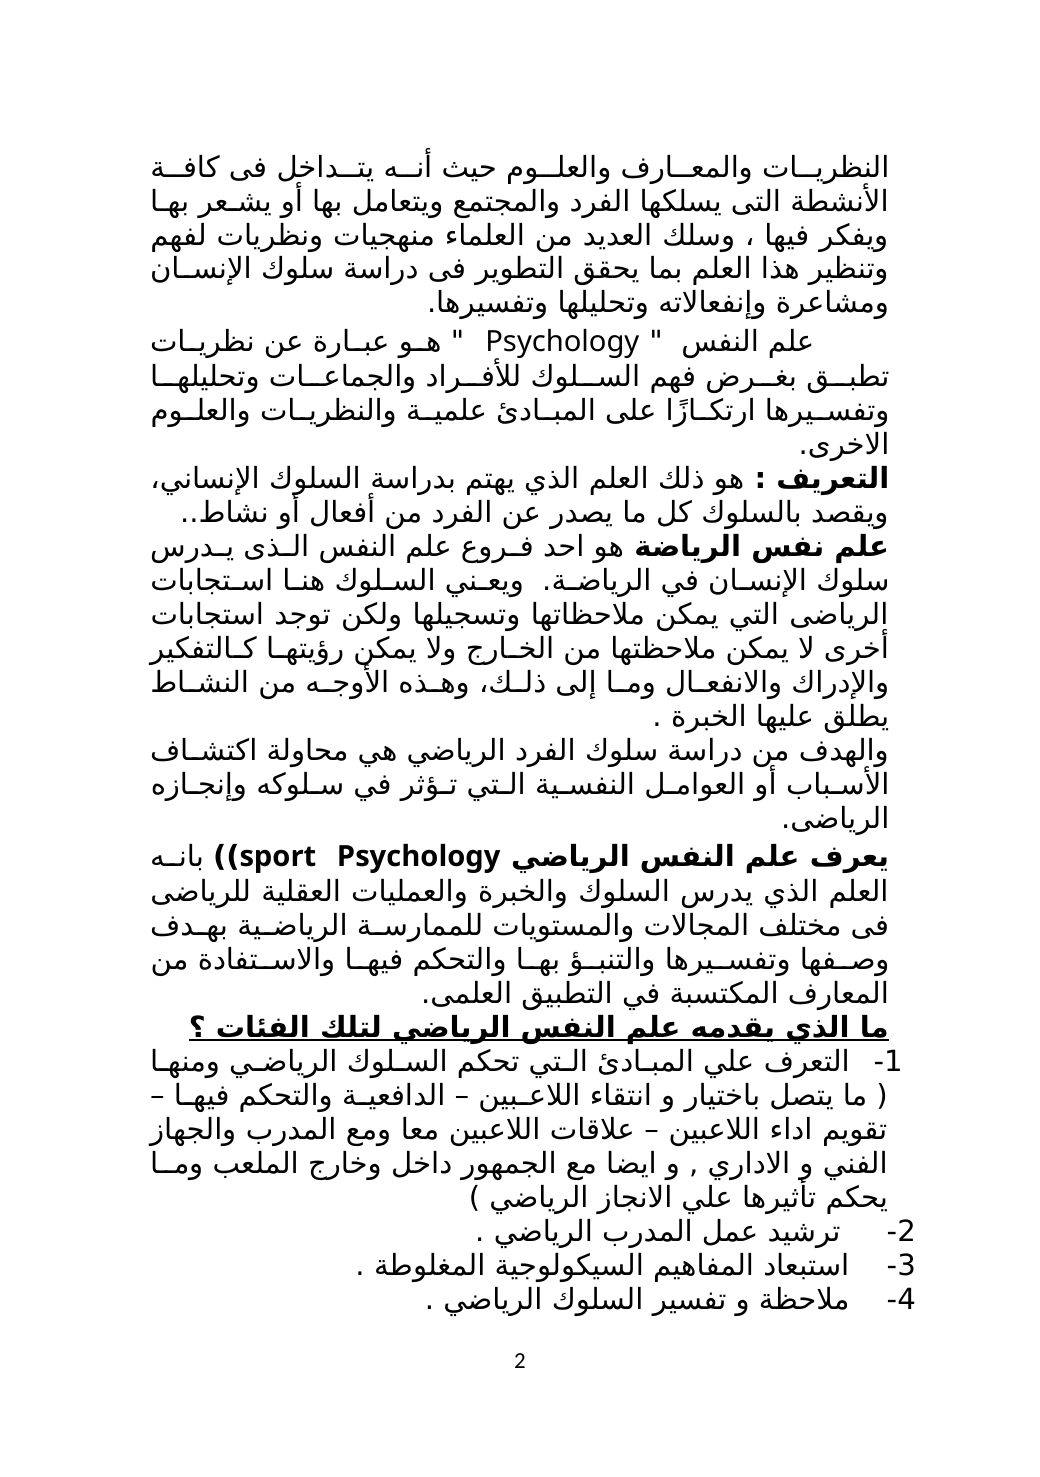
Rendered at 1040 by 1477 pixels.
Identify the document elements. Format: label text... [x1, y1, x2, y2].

text ما الذي يقدمه علم النفس الرياضي لتلك الفئات ؟ [150, 1010, 889, 1044]
list استبعاد المفاهيم السيكولوجية المغلوطة . [150, 1248, 887, 1282]
text علم النفس " Psychology " هو عبارة عن نظريات تطبق بغرض فهم السلوك للأفراد والجماعات وتحليلها وتفسيرها ارتكازًا على المبادئ علمية والنظريات والعلوم الاخرى. [150, 320, 889, 461]
list ملاحظة و تفسير السلوك الرياضي . [150, 1282, 887, 1316]
list التعرف علي المبادئ التي تحكم السلوك الرياضي ومنها ( ما يتصل باختيار و انتقاء اللاعبين – الدافعية والتحكم فيها – تقويم اداء اللاعبين – علاقات اللاعبين معا ومع المدرب والجهاز الفني و الاداري , و ايضا مع الجمهور داخل وخارج الملعب وما يحكم تأثيرها علي الانجاز الرياضي ) [150, 1044, 888, 1214]
text والهدف من دراسة سلوك الفرد الرياضي هي محاولة اكتشاف الأسباب أو العوامل النفسية التي تؤثر في سلوكه وإنجازه الرياضى. [150, 733, 889, 835]
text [150, 150, 889, 320]
text علم نفس الرياضة هو احد فروع علم النفس الذى يدرس سلوك الإنسان في الرياضة. ويعني السلوك هنا استجابات الرياضى التي يمكن ملاحظاتها وتسجيلها ولكن توجد استجابات أخرى لا يمكن ملاحظتها من الخارج ولا يمكن رؤيتها كالتفكير والإدراك والانفعال وما إلى ذلك، وهذه الأوجه من النشاط يطلق عليها الخبرة . [150, 529, 889, 733]
text يعرف علم النفس الرياضي sport Psychology)) بانه العلم الذي يدرس السلوك والخبرة والعمليات العقلية للرياضى فى مختلف المجالات والمستويات للممارسة الرياضية بهدف وصفها وتفسيرها والتنبؤ بها والتحكم فيها والاستفادة من المعارف المكتسبة في التطبيق العلمى. [150, 835, 889, 1010]
list ترشيد عمل المدرب الرياضي . [150, 1214, 887, 1248]
text التعريف : هو ذلك العلم الذي يهتم بدراسة السلوك الإنساني، ويقصد بالسلوك كل ما يصدر عن الفرد من أفعال أو نشاط.. [150, 461, 889, 529]
